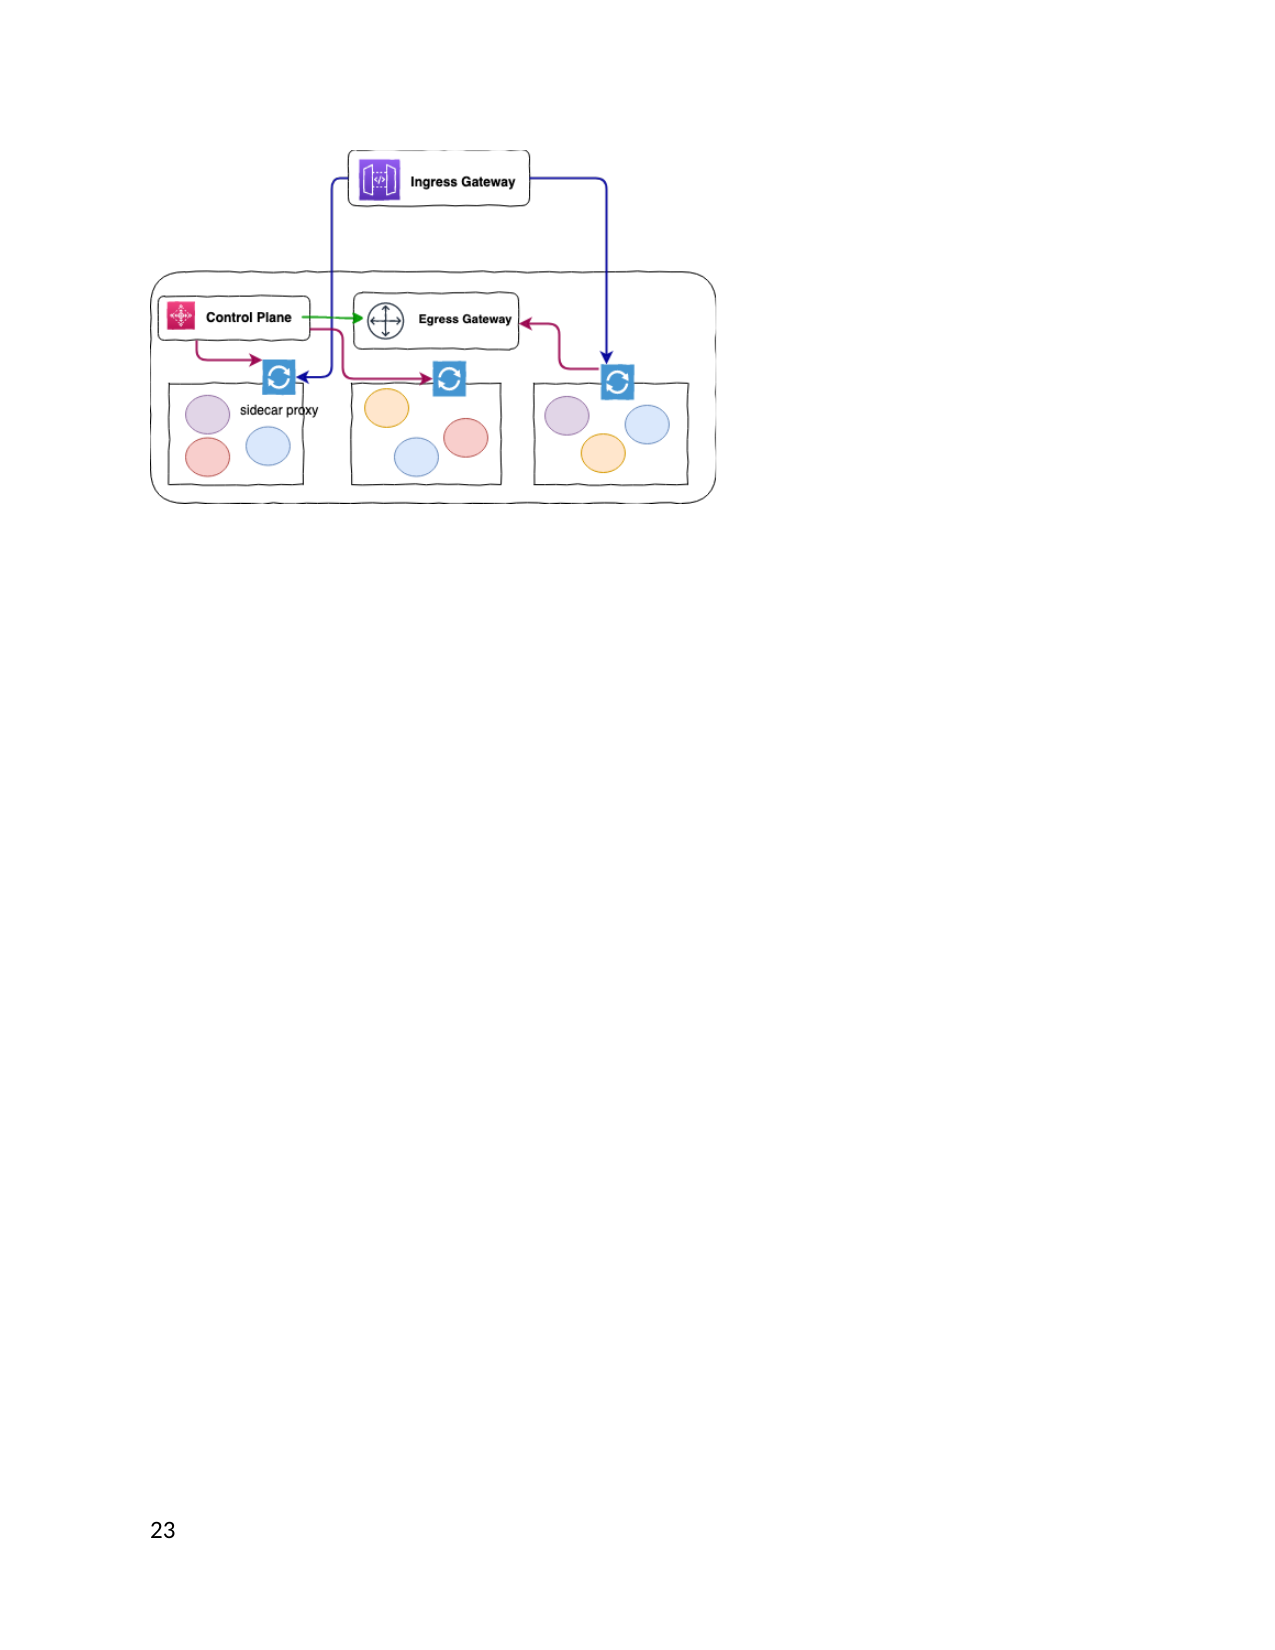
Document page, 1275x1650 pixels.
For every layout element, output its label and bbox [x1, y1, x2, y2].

picture [150, 150, 717, 504]
